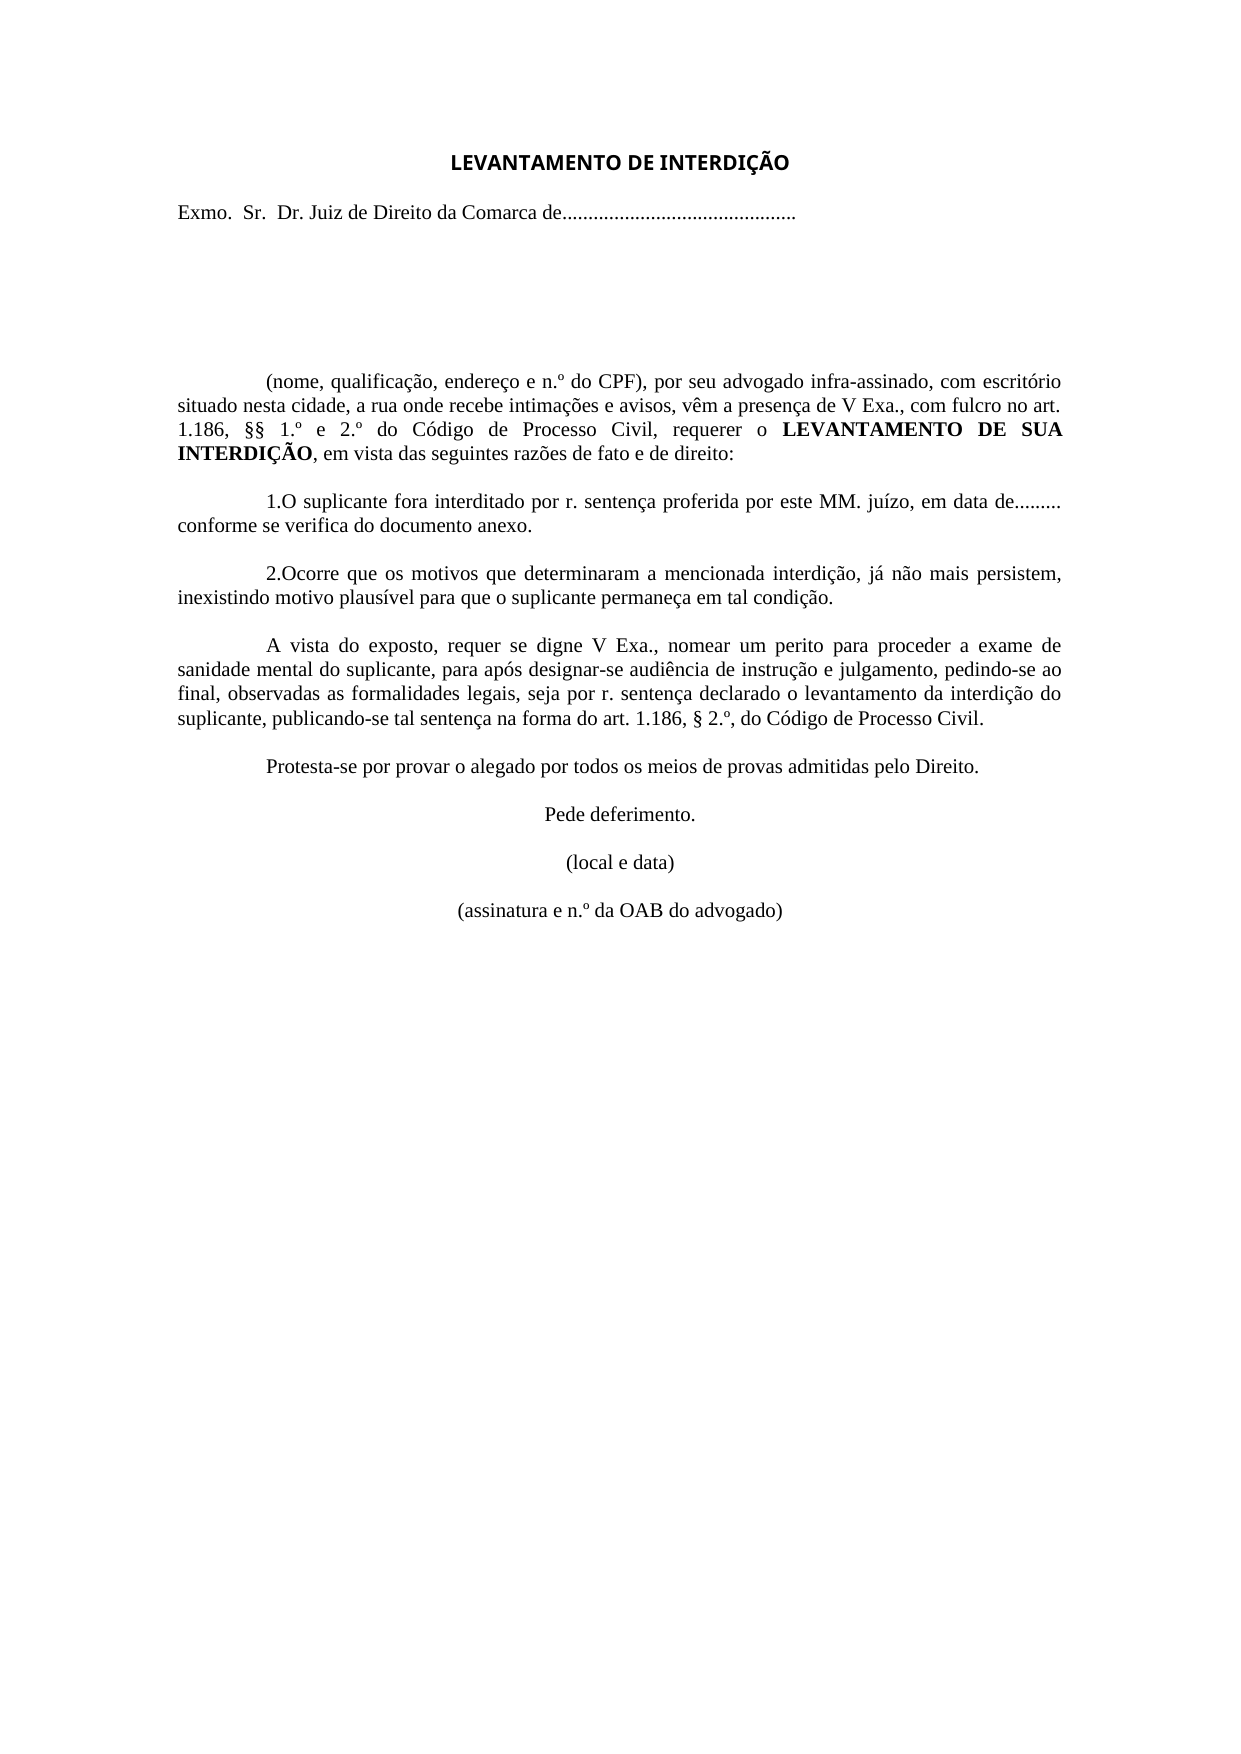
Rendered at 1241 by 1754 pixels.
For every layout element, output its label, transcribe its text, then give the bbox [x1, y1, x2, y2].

text 1.O suplicante fora interditado por r. sentença proferida por este MM. juízo, em data de......... conforme se verifica do documento anexo. [177, 489, 1063, 537]
text Protesta-se por provar o alegado por todos os meios de provas admitidas pelo Direito. [177, 753, 1063, 778]
text (local e data) [177, 850, 1063, 874]
text Pede deferimento. [177, 802, 1063, 826]
text 2.Ocorre que os motivos que determinaram a mencionada interdição, já não mais persistem, inexistindo motivo plausível para que o suplicante permaneça em tal condição. [177, 561, 1063, 609]
text A vista do exposto, requer se digne V Exa., nomear um perito para proceder a exame de sanidade mental do suplicante, para após designar-se audiência de instrução e julgamento, pedindo-se ao final, observadas as formalidades legais, seja por r. sentença declarado o levantamento da interdição do suplicante, publicando-se tal sentença na forma do art. 1.186, § 2.º, do Código de Processo Civil. [177, 633, 1063, 729]
text LEVANTAMENTO DE INTERDIÇÃO [177, 148, 1063, 176]
text (assinatura e n.º da OAB do advogado) [177, 898, 1063, 922]
text Exmo. Sr. Dr. Juiz de Direito da Comarca de............................................. [177, 200, 1063, 224]
text (nome, qualificação, endereço e n.º do CPF), por seu advogado infra-assinado, com escritório situado nesta cidade, a rua onde recebe intimações e avisos, vêm a presença de V Exa., com fulcro no art. 1.186, §§ 1.º e 2.º do Código de Processo Civil, requerer o LEVANTAMENTO DE SUA INTERDIÇÃO, em vista das seguintes razões de fato e de direito: [177, 368, 1063, 465]
